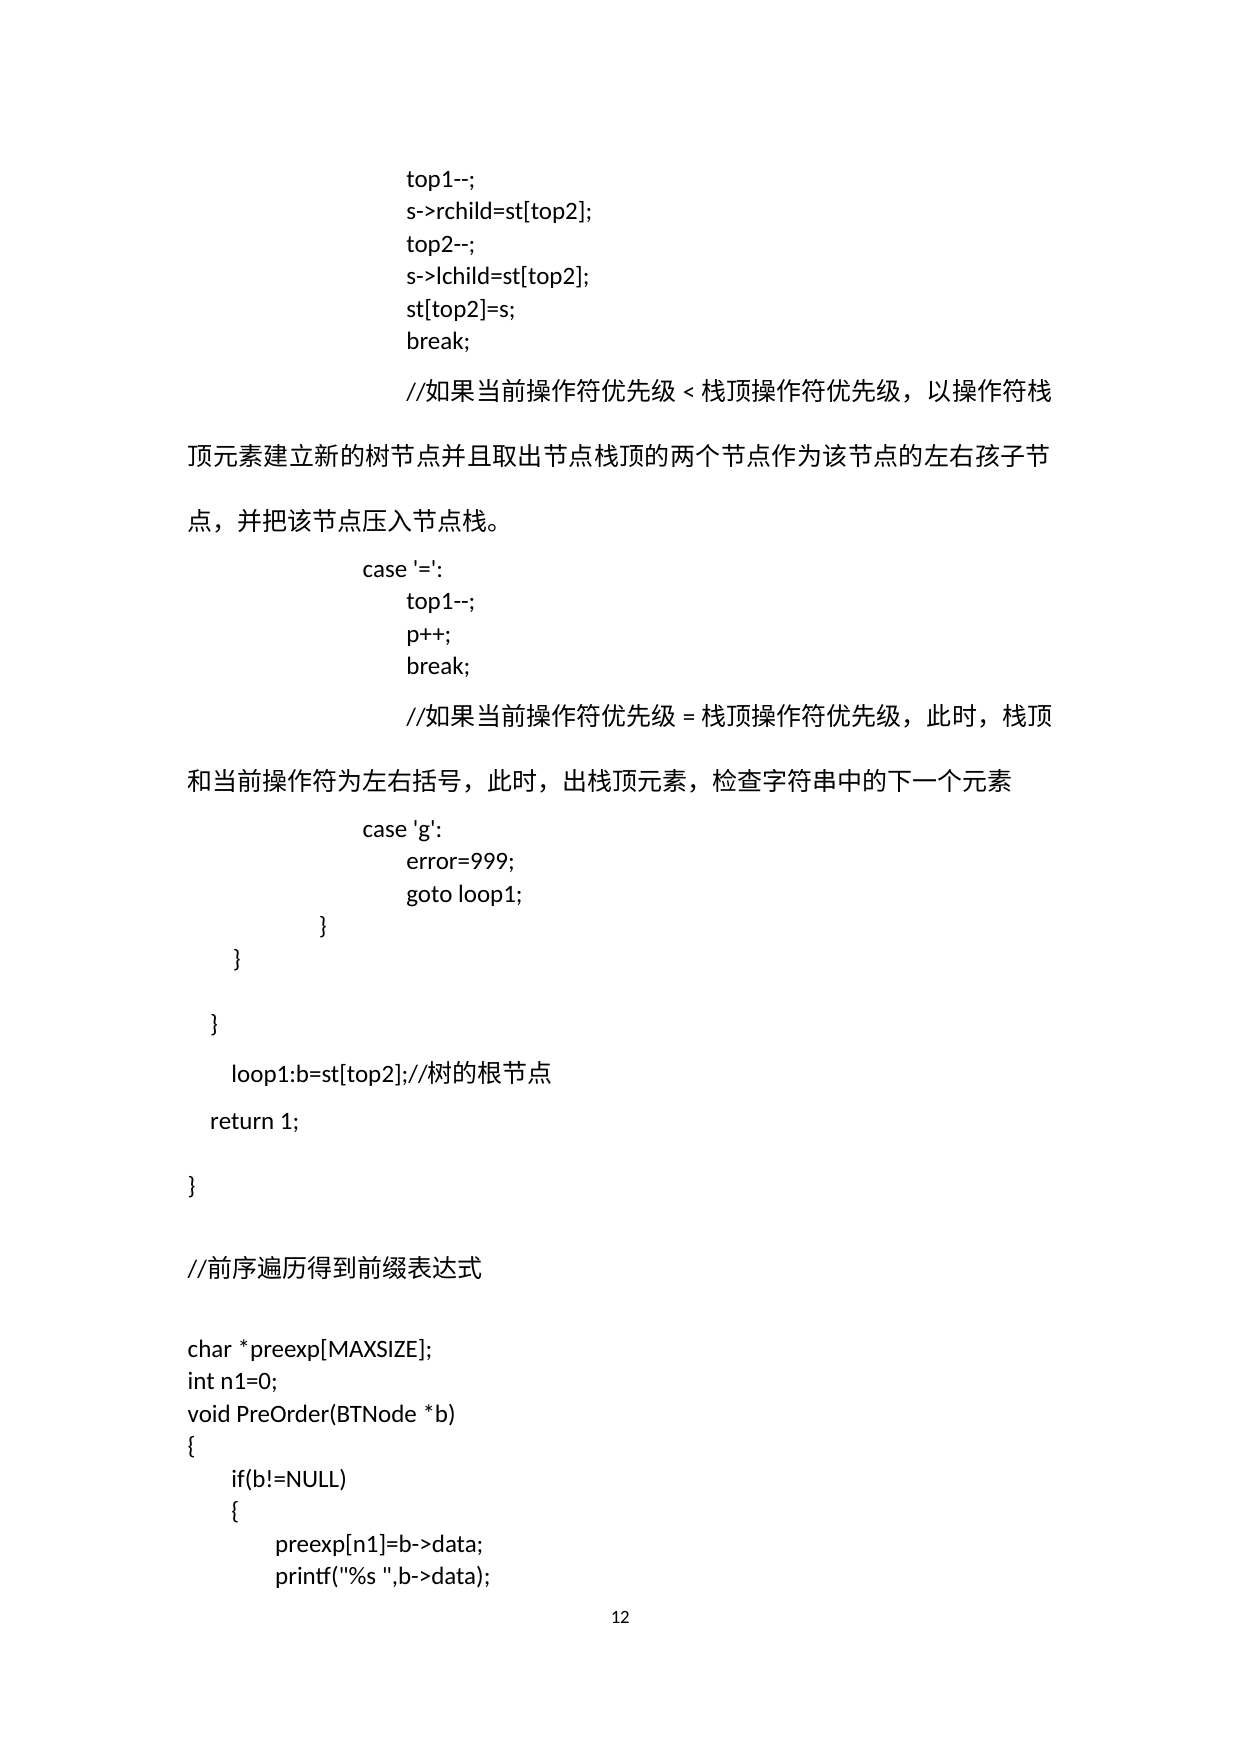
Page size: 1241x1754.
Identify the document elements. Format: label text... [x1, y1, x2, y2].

text //如果当前操作符优先级 = 栈顶操作符优先级，此时，栈顶和当前操作符为左右括号，此时，出栈顶元素，检查字符串中的下一个元素 [187, 682, 1053, 812]
text goto loop1; [187, 877, 1053, 909]
text top2--; [187, 227, 1053, 259]
text case '=': [187, 552, 1053, 584]
text //如果当前操作符优先级 < 栈顶操作符优先级，以操作符栈顶元素建立新的树节点并且取出节点栈顶的两个节点作为该节点的左右孩子节点，并把该节点压入节点栈。 [187, 357, 1053, 552]
text { [187, 1494, 1053, 1527]
text preexp[n1]=b->data; [187, 1527, 1053, 1559]
text error=999; [187, 844, 1053, 877]
text if(b!=NULL) [187, 1462, 1053, 1494]
text s->lchild=st[top2]; [187, 259, 1053, 292]
text break; [187, 649, 1053, 682]
text case 'g': [187, 812, 1053, 844]
text return 1; [187, 1104, 1053, 1137]
text st[top2]=s; [187, 292, 1053, 324]
text void PreOrder(BTNode *b) [187, 1397, 1053, 1429]
text //前序遍历得到前缀表达式 [187, 1234, 1053, 1299]
text char *preexp[MAXSIZE]; [187, 1332, 1053, 1364]
text top1--; [187, 162, 1053, 194]
text } [187, 1169, 1053, 1202]
text { [187, 1429, 1053, 1462]
text } [187, 1007, 1053, 1039]
text } [187, 909, 1053, 942]
text s->rchild=st[top2]; [187, 194, 1053, 227]
text printf("%s ",b->data); [187, 1559, 1053, 1592]
text break; [187, 324, 1053, 357]
text loop1:b=st[top2];//树的根节点 [187, 1039, 1053, 1104]
text int n1=0; [187, 1364, 1053, 1397]
text p++; [187, 617, 1053, 649]
text top1--; [187, 584, 1053, 617]
text } [187, 942, 1053, 974]
